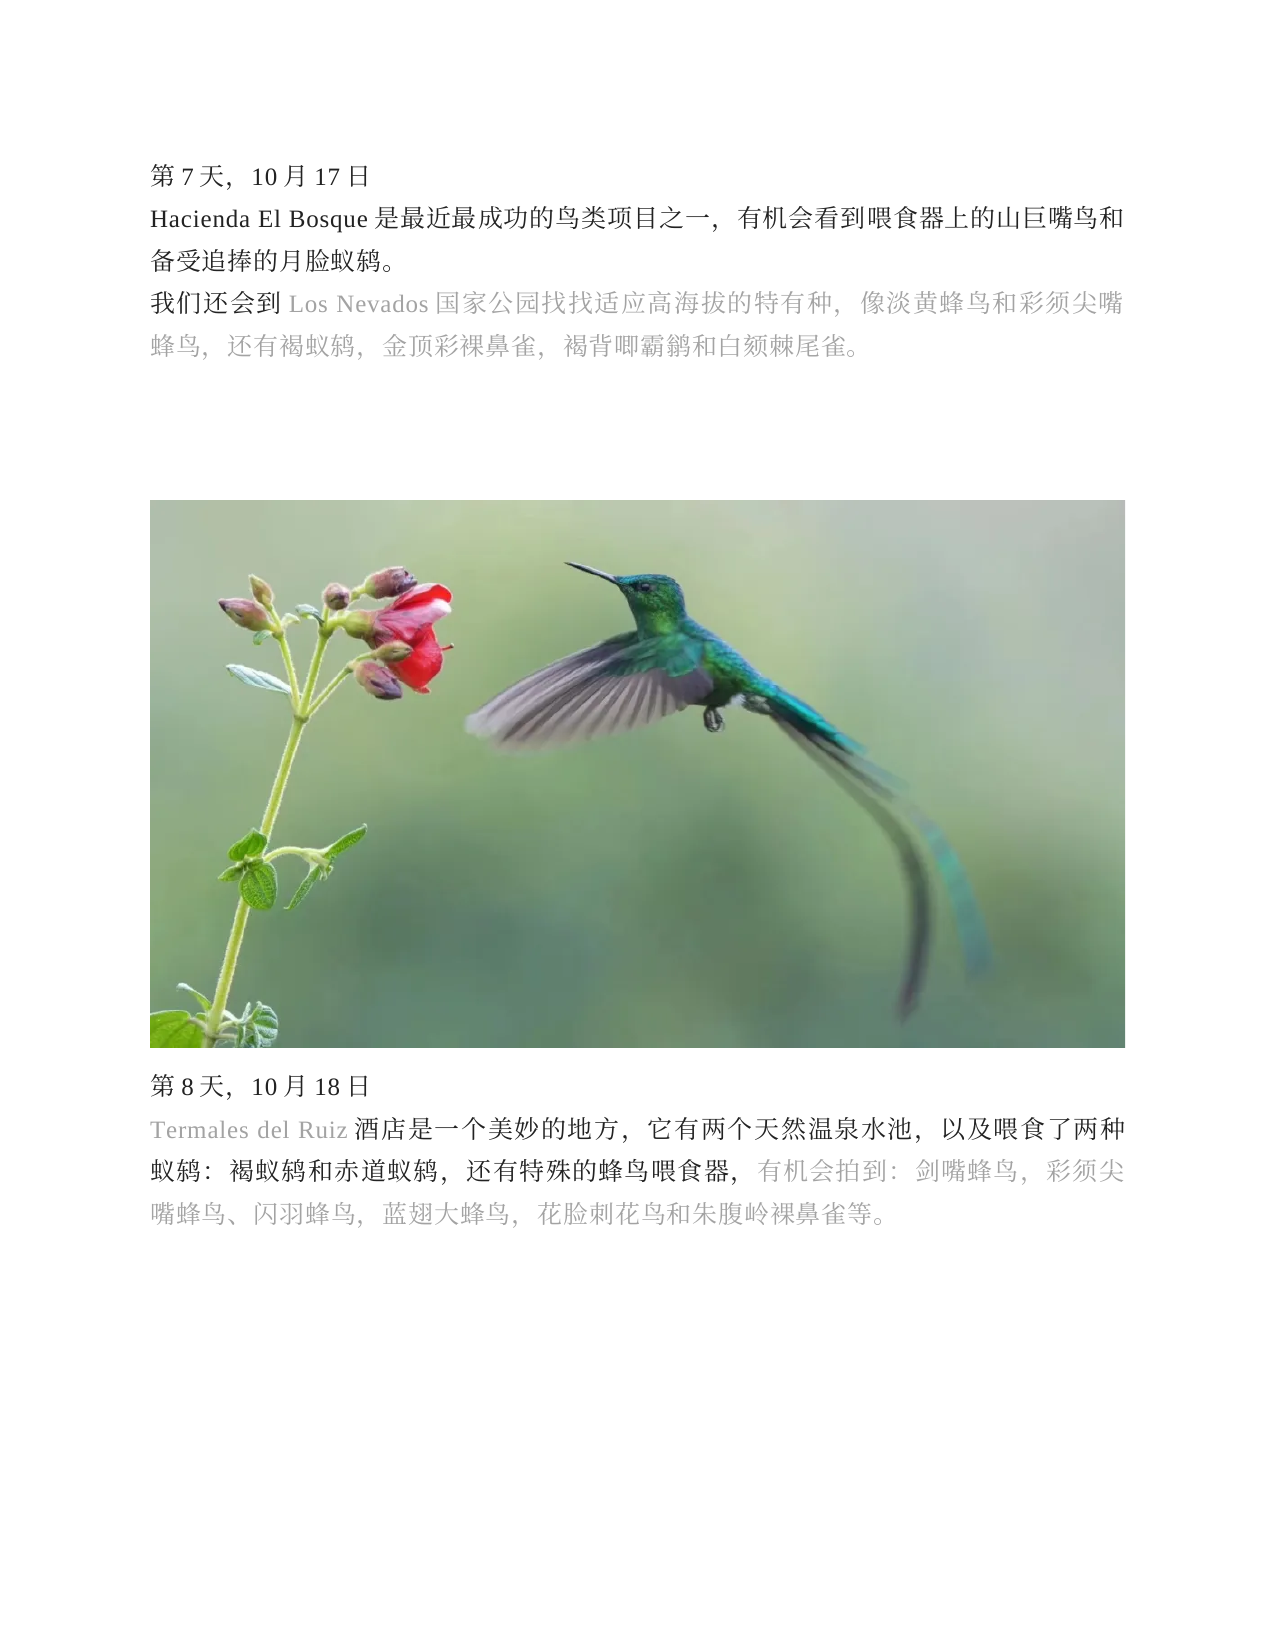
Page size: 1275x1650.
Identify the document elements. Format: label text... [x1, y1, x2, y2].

text 我们还会到Los Nevados国家公园找找适应高海拔的特有种，像淡黄蜂鸟和彩须尖嘴蜂鸟，还有褐蚁鸫，金顶彩裸鼻雀，褐背唧霸鹟和白颏棘尾雀。 [150, 277, 1125, 362]
picture [150, 500, 1125, 1048]
text 第8天，10月18日 [150, 1061, 1125, 1103]
text Termales del Ruiz酒店是一个美妙的地方，它有两个天然温泉水池，以及喂食了两种蚁鸫：褐蚁鸫和赤道蚁鸫，还有特殊的蜂鸟喂食器，有机会拍到：剑嘴蜂鸟，彩须尖嘴蜂鸟、闪羽蜂鸟，蓝翅大蜂鸟，花脸刺花鸟和朱腹岭裸鼻雀等。 [150, 1103, 1125, 1231]
text Hacienda El Bosque是最近最成功的鸟类项目之一，有机会看到喂食器上的山巨嘴鸟和备受追捧的月脸蚁鸫。 [150, 192, 1125, 277]
text 第7天，10月17日 [150, 150, 1125, 192]
